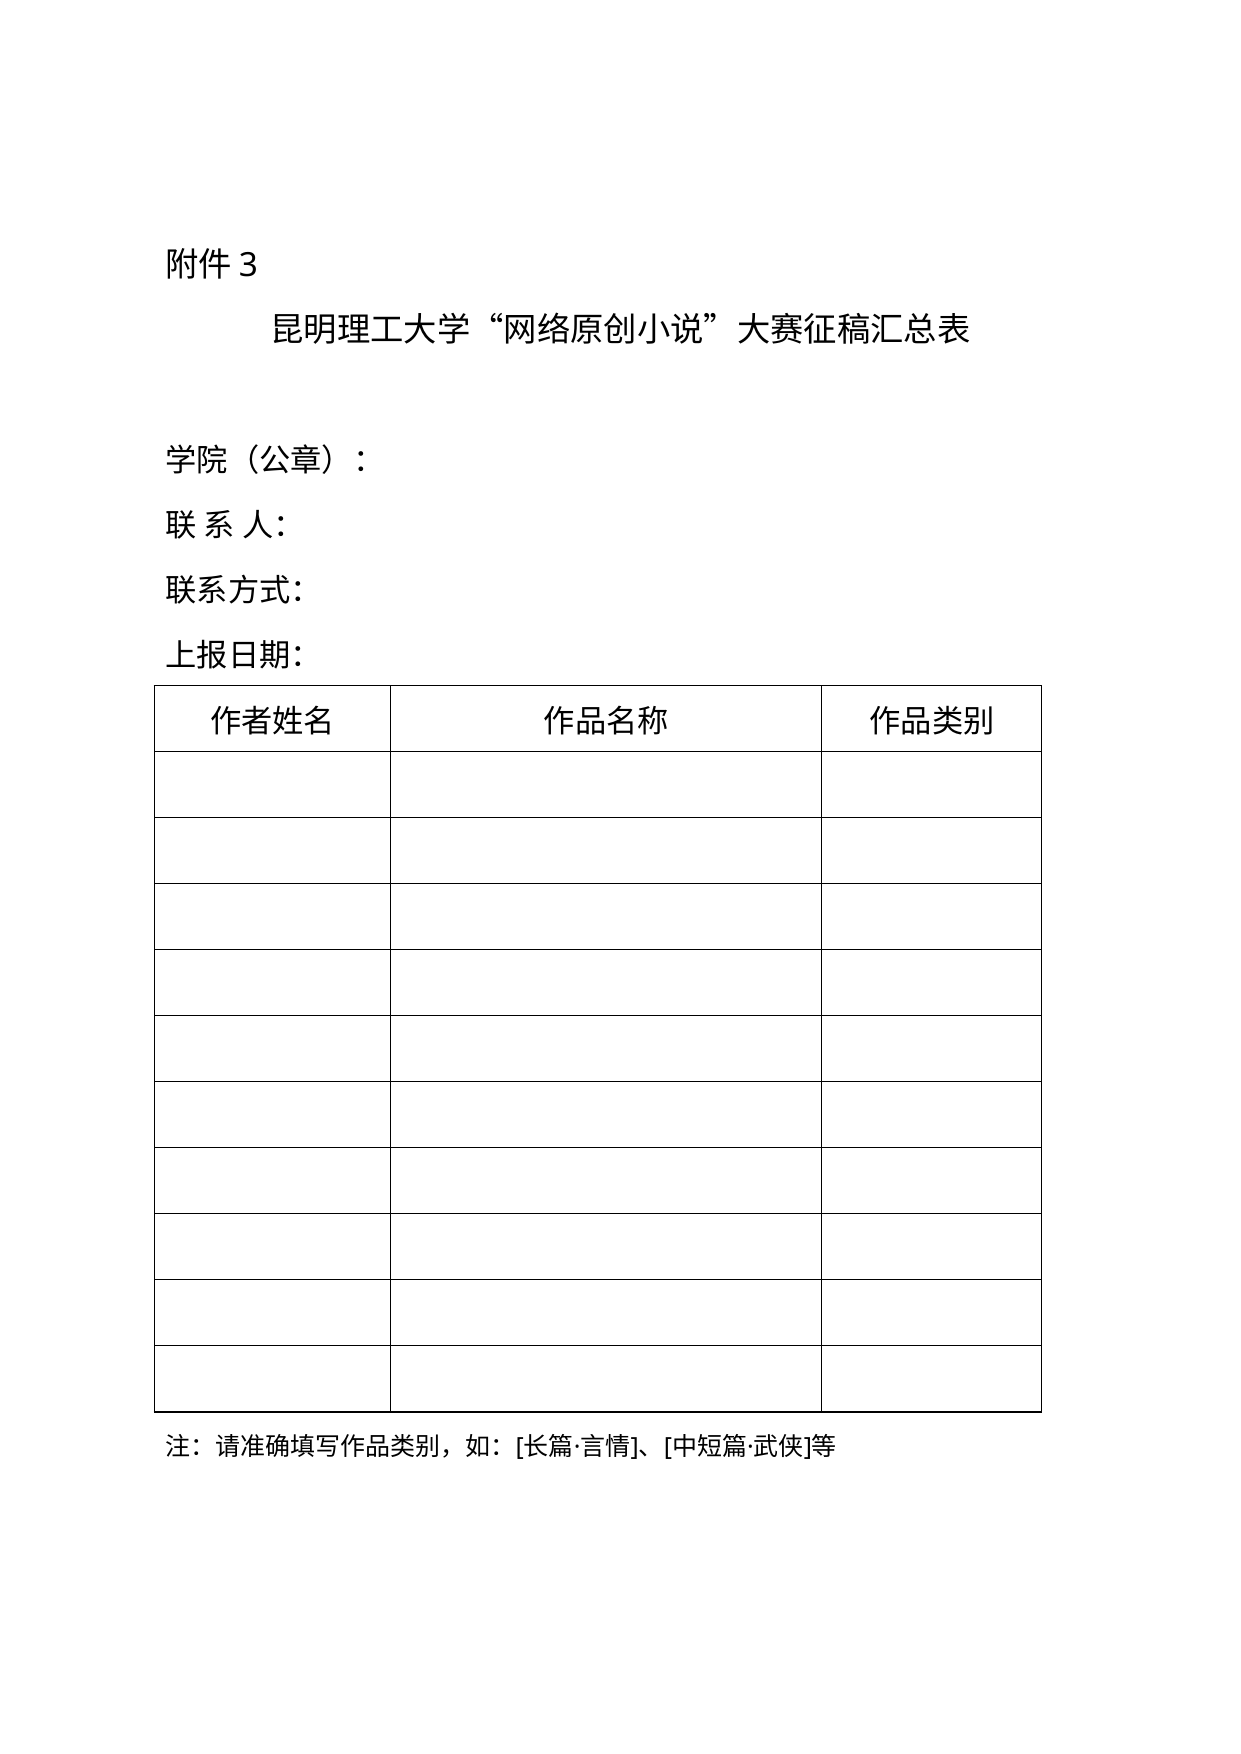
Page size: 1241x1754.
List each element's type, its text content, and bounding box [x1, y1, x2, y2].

text 联 系 人： [165, 490, 1075, 555]
table_cell [155, 1346, 390, 1411]
table_cell [822, 1148, 1041, 1213]
table_cell [391, 950, 821, 1015]
table_cell [822, 1016, 1041, 1081]
table_cell [822, 752, 1041, 817]
table_cell [155, 1280, 390, 1345]
table_cell [155, 950, 390, 1015]
table_cell [822, 1280, 1041, 1345]
table_cell [391, 1346, 821, 1411]
table_cell [391, 1082, 821, 1147]
table_cell [155, 752, 390, 817]
text 注：请准确填写作品类别，如：[长篇·言情]、[中短篇·武侠]等 [165, 1412, 1075, 1477]
table_cell [391, 1280, 821, 1345]
text 上报日期： [165, 620, 1075, 685]
text 附件3 [165, 230, 1075, 295]
table_cell [155, 1148, 390, 1213]
table_cell [391, 752, 821, 817]
table_cell [391, 1214, 821, 1279]
table_cell [391, 1016, 821, 1081]
table_cell [391, 1148, 821, 1213]
table_cell [391, 884, 821, 949]
table_cell [822, 1082, 1041, 1147]
table_cell [391, 818, 821, 883]
table_cell [822, 1346, 1041, 1411]
table_header 作者姓名 [155, 686, 390, 751]
table_cell [155, 1082, 390, 1147]
table_cell [155, 818, 390, 883]
table_cell [155, 1214, 390, 1279]
table_cell [822, 1214, 1041, 1279]
text 昆明理工大学“网络原创小说”大赛征稿汇总表 [165, 295, 1075, 360]
table_cell [822, 884, 1041, 949]
text 学院（公章）： [165, 425, 1075, 490]
text 联系方式： [165, 555, 1075, 620]
table_header 作品名称 [391, 686, 821, 751]
table_header 作品类别 [822, 686, 1041, 751]
table_cell [822, 950, 1041, 1015]
table_cell [822, 818, 1041, 883]
table_cell [155, 884, 390, 949]
table_cell [155, 1016, 390, 1081]
